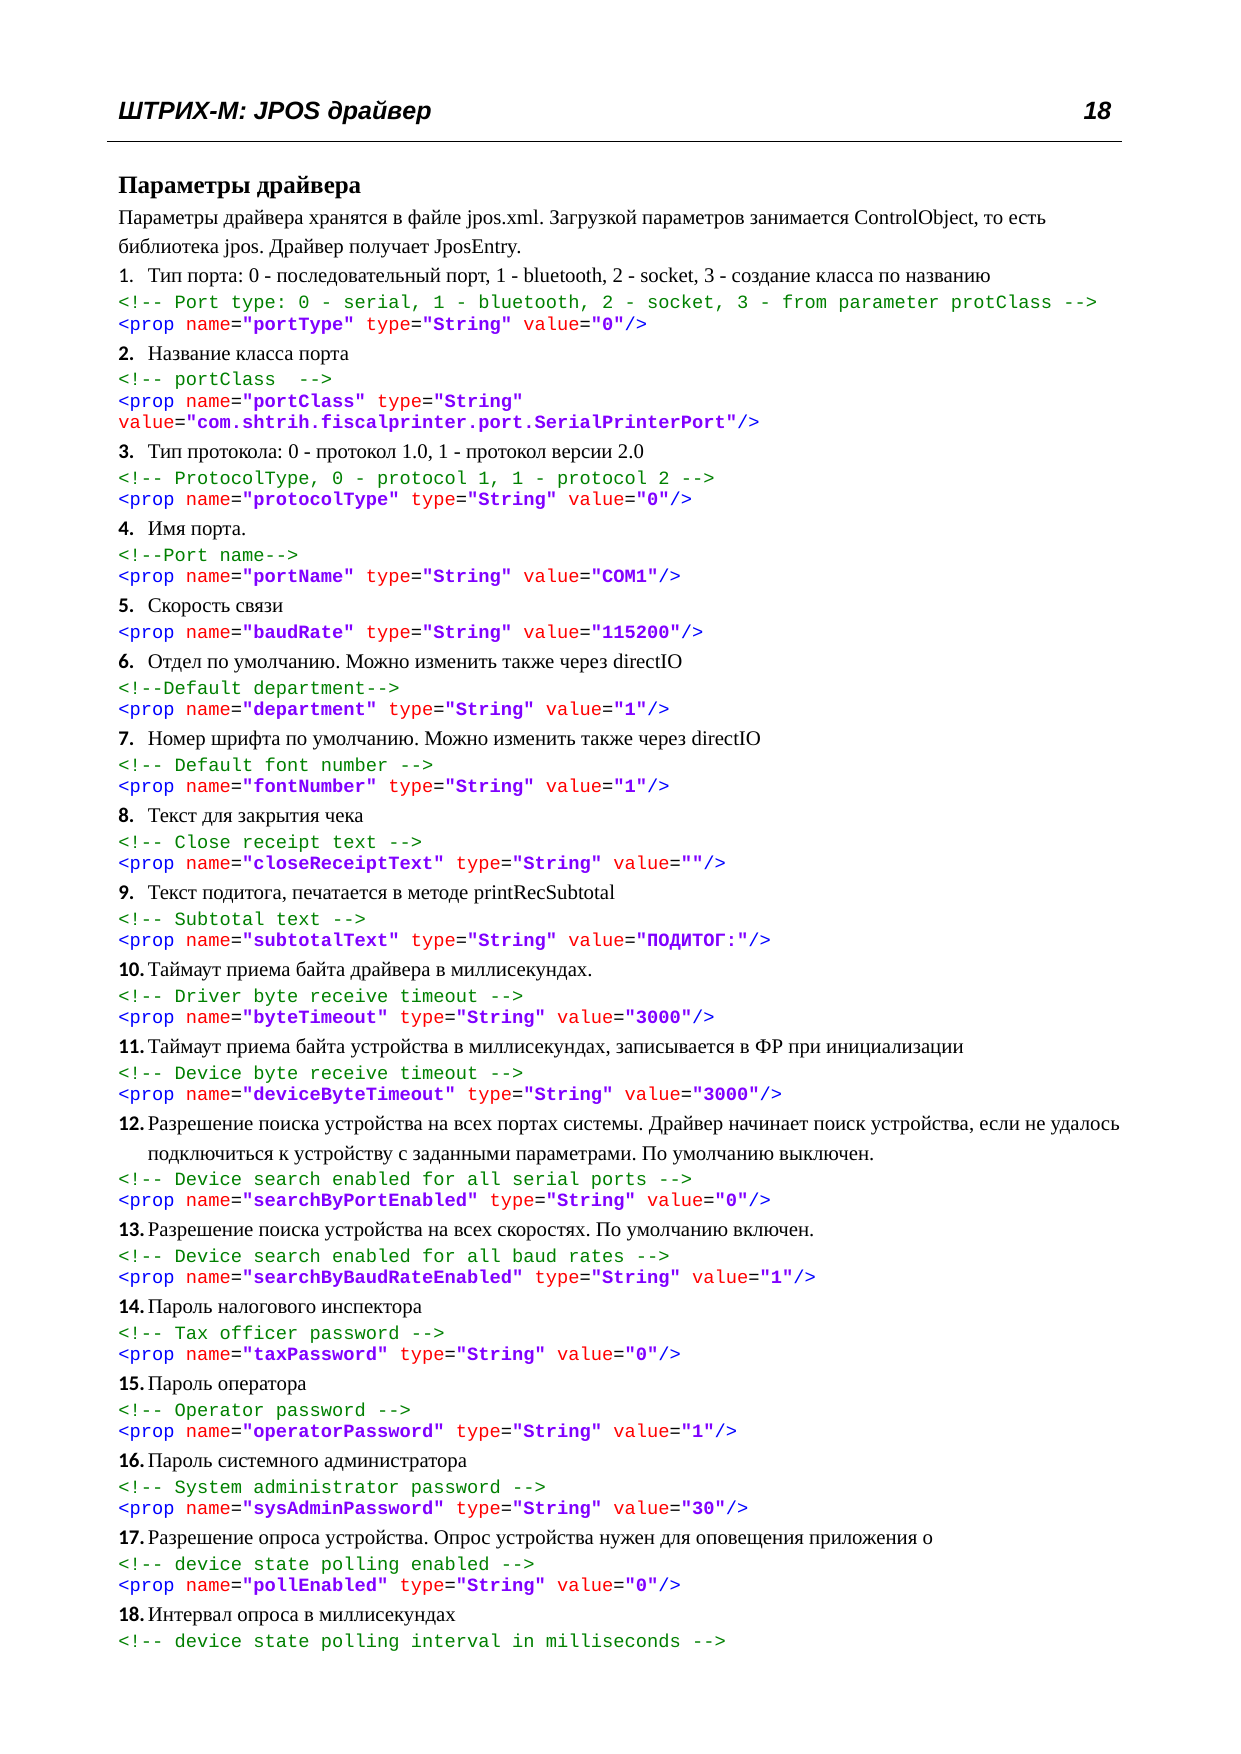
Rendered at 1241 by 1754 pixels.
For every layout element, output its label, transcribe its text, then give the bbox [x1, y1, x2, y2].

list Текст подитога, печатается в методе printRecSubtotal [118, 879, 1122, 905]
list Тип протокола: 0 - протокол 1.0, 1 - протокол версии 2.0 [118, 438, 1122, 463]
text <prop name="portType" type="String" value="0"/> [118, 314, 1122, 336]
text <prop name="byteTimeout" type="String" value="3000"/> [118, 1008, 1122, 1029]
text <prop name="baudRate" type="String" value="115200"/> [118, 623, 1122, 644]
text <prop name="taxPassword" type="String" value="0"/> [118, 1345, 1122, 1366]
text <prop name="fontNumber" type="String" value="1"/> [118, 777, 1122, 798]
text <!-- Port type: 0 - serial, 1 - bluetooth, 2 - socket, 3 - from parameter protClass --> [118, 293, 1122, 314]
text <prop name="searchByPortEnabled" type="String" value="0"/> [118, 1191, 1122, 1212]
text <!-- ProtocolType, 0 - protocol 1, 1 - protocol 2 --> [118, 468, 1122, 490]
text <!-- Subtotal text --> [118, 910, 1122, 931]
text <prop name="pollEnabled" type="String" value="0"/> [118, 1576, 1122, 1597]
text <!-- Device search enabled for all serial ports --> [118, 1169, 1122, 1191]
text <prop name="protocolType" type="String" value="0"/> [118, 490, 1122, 511]
text <!-- Operator password --> [118, 1401, 1122, 1422]
text <!-- device state polling interval in milliseconds --> [118, 1632, 1122, 1653]
list Разрешение поиска устройства на всех портах системы. Драйвер начинает поиск устройства, если не удалось подключиться к устройству с заданными параметрами. По умолчанию выключен. [118, 1111, 1122, 1165]
text <!--Port name--> [118, 546, 1122, 567]
text <prop name="searchByBaudRateEnabled" type="String" value="1"/> [118, 1268, 1122, 1289]
text <!-- Device search enabled for all baud rates --> [118, 1247, 1122, 1268]
list Скорость связи [118, 592, 1122, 618]
text <!-- Default font number --> [118, 756, 1122, 777]
text <prop name="department" type="String" value="1"/> [118, 700, 1122, 721]
text <!-- device state polling enabled --> [118, 1555, 1122, 1576]
list Текст для закрытия чека [118, 802, 1122, 828]
text <!--Default department--> [118, 678, 1122, 700]
text <!-- Close receipt text --> [118, 833, 1122, 854]
text <!-- System administrator password --> [118, 1478, 1122, 1499]
list Тип порта: 0 - последовательный порт, 1 - bluetooth, 2 - socket, 3 - создание класса по названию [118, 263, 1122, 288]
text Параметры драйвера хранятся в файле jpos.xml. Загрузкой параметров занимается ControlObject, то есть библиотека jpos. Драйвер получает JposEntry. [118, 205, 1122, 258]
text <prop name="sysAdminPassword" type="String" value="30"/> [118, 1499, 1122, 1520]
list Пароль оператора [118, 1370, 1122, 1396]
list Пароль налогового инспектора [118, 1293, 1122, 1319]
list Разрешение поиска устройства на всех скоростях. По умолчанию включен. [118, 1216, 1122, 1242]
text <prop name="portName" type="String" value="COM1"/> [118, 567, 1122, 588]
list Таймаут приема байта драйвера в миллисекундах. [118, 956, 1122, 982]
text <prop name="subtotalText" type="String" value="ПОДИТОГ:"/> [118, 931, 1122, 952]
list Таймаут приема байта устройства в миллисекундах, записывается в ФР при инициализации [118, 1033, 1122, 1059]
text <prop name="portClass" type="String" value="com.shtrih.fiscalprinter.port.SerialPrinterPort"/> [118, 391, 1122, 434]
text <!-- Device byte receive timeout --> [118, 1064, 1122, 1085]
text <prop name="closeReceiptText" type="String" value=""/> [118, 854, 1122, 875]
text <!-- Tax officer password --> [118, 1324, 1122, 1345]
text <!-- Driver byte receive timeout --> [118, 987, 1122, 1008]
list Отдел по умолчанию. Можно изменить также через directIO [118, 648, 1122, 673]
list Имя порта. [118, 515, 1122, 541]
list Разрешение опроса устройства. Опрос устройства нужен для оповещения приложения о [118, 1524, 1122, 1550]
list Интервал опроса в миллисекундах [118, 1602, 1122, 1627]
text Параметры драйвера [118, 170, 1122, 199]
text <prop name="operatorPassword" type="String" value="1"/> [118, 1422, 1122, 1443]
list Номер шрифта по умолчанию. Можно изменить также через directIO [118, 725, 1122, 751]
list Пароль системного администратора [118, 1447, 1122, 1473]
text <prop name="deviceByteTimeout" type="String" value="3000"/> [118, 1085, 1122, 1106]
text <!-- portClass --> [118, 370, 1122, 391]
list Название класса порта [118, 340, 1122, 365]
